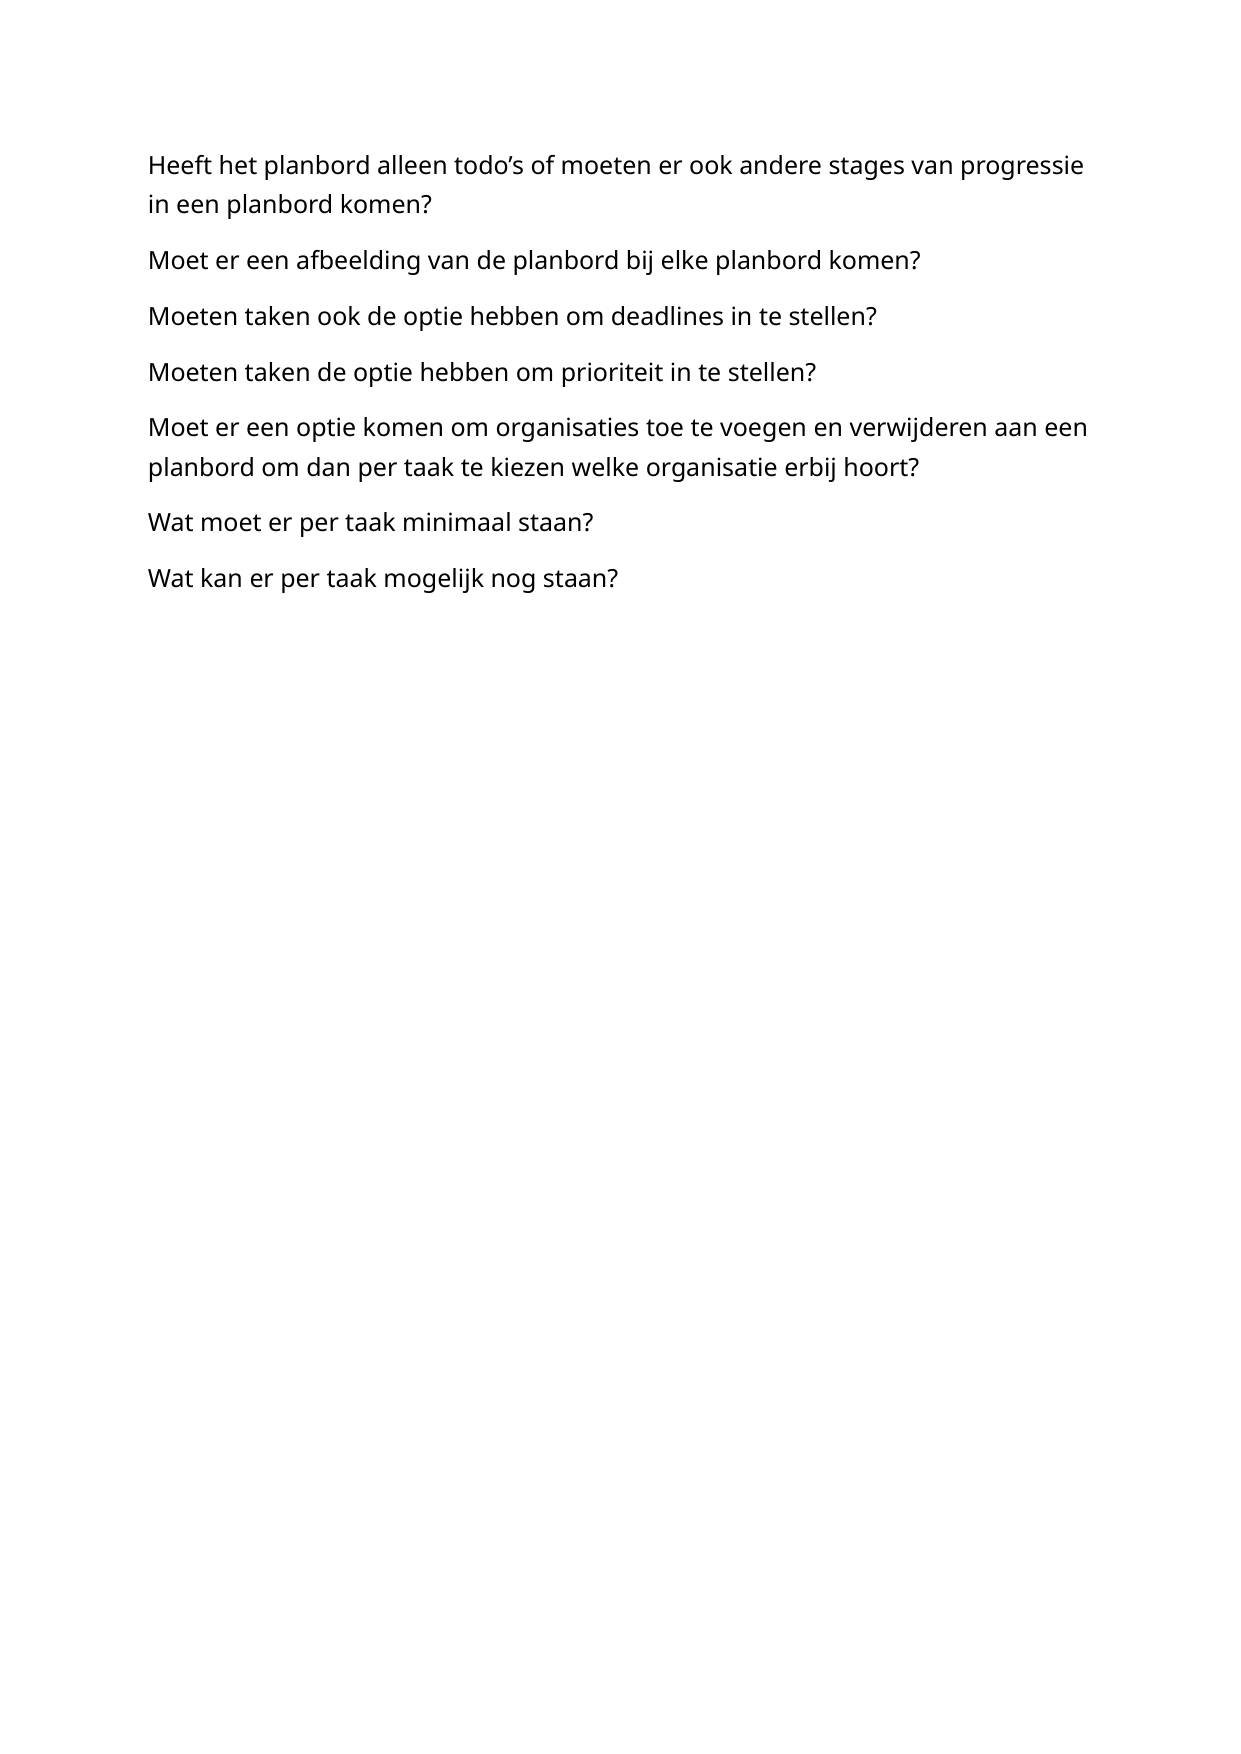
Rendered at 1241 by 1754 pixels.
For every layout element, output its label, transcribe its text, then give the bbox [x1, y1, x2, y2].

text Wat moet er per taak minimaal staan? [148, 505, 1093, 539]
text Moeten taken de optie hebben om prioriteit in te stellen? [148, 354, 1093, 388]
text Moeten taken ook de optie hebben om deadlines in te stellen? [148, 298, 1093, 332]
text Heeft het planbord alleen todo’s of moeten er ook andere stages van progressie in een planbord komen? [148, 148, 1093, 221]
text Moet er een optie komen om organisaties toe te voegen en verwijderen aan een planbord om dan per taak te kiezen welke organisatie erbij hoort? [148, 410, 1093, 483]
text Wat kan er per taak mogelijk nog staan? [148, 561, 1093, 595]
text Moet er een afbeelding van de planbord bij elke planbord komen? [148, 243, 1093, 277]
